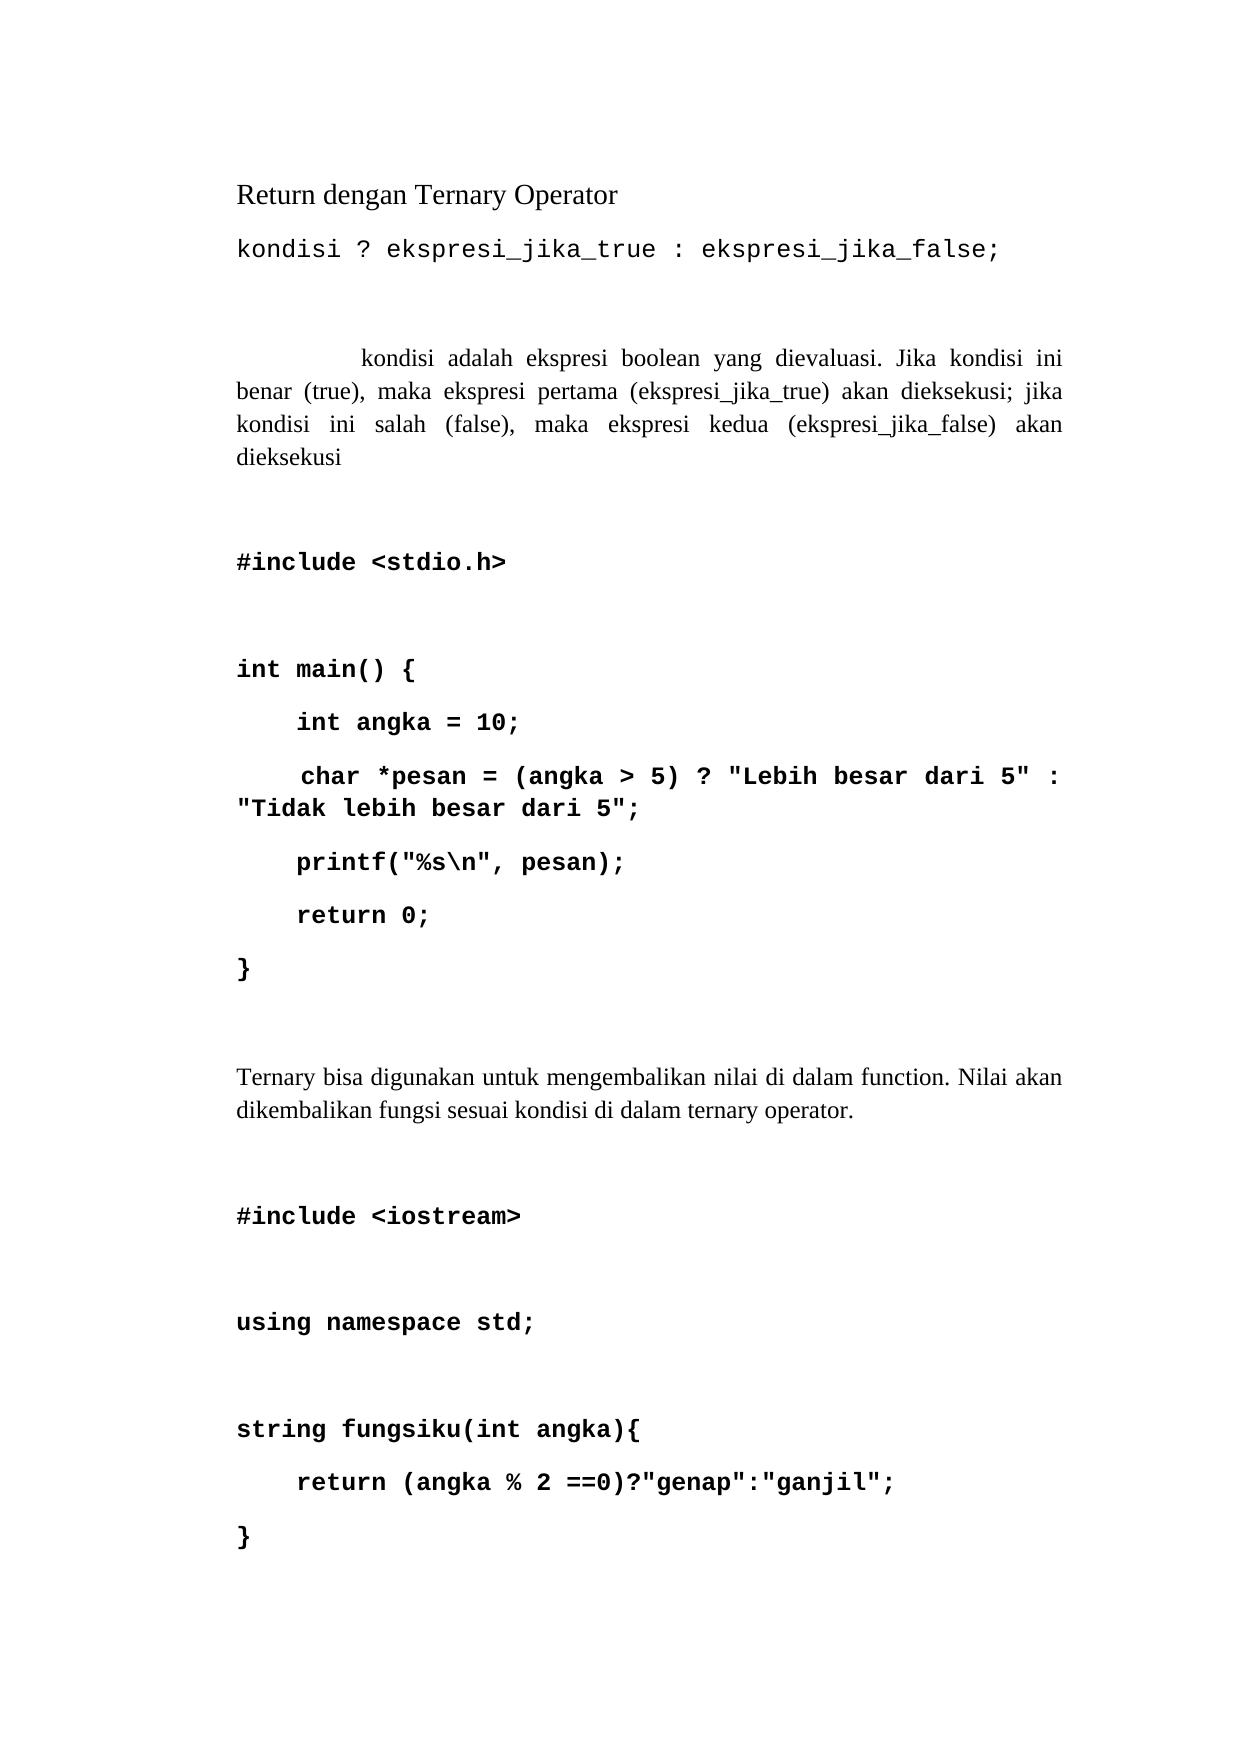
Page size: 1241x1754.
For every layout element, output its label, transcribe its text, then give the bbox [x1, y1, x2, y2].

text kondisi ? ekspresi_jika_true : ekspresi_jika_false; [236, 237, 1063, 265]
text printf("%s\n", pesan); [236, 849, 1063, 877]
text int main() { [236, 657, 1063, 685]
text #include <iostream> [236, 1203, 1063, 1232]
text string fungsiku(int angka){ [236, 1417, 1063, 1445]
text } [236, 956, 1063, 984]
text using namespace std; [236, 1310, 1063, 1338]
text kondisi adalah ekspresi boolean yang dievaluasi. Jika kondisi ini benar (true), maka ekspresi pertama (ekspresi_jika_true) akan dieksekusi; jika kondisi ini salah (false), maka ekspresi kedua (ekspresi_jika_false) akan dieksekusi [236, 343, 1063, 471]
text char *pesan = (angka > 5) ? "Lebih besar dari 5" : "Tidak lebih besar dari 5"; [236, 763, 1063, 824]
text } [236, 1523, 1063, 1552]
text return (angka % 2 ==0)?"genap":"ganjil"; [236, 1470, 1063, 1498]
text #include <stdio.h> [236, 550, 1063, 578]
text return 0; [236, 902, 1063, 931]
text Ternary bisa digunakan untuk mengembalikan nilai di dalam function. Nilai akan dikembalikan fungsi sesuai kondisi di dalam ternary operator. [236, 1062, 1063, 1124]
text Return dengan Ternary Operator [236, 177, 1063, 211]
text int angka = 10; [236, 710, 1063, 738]
